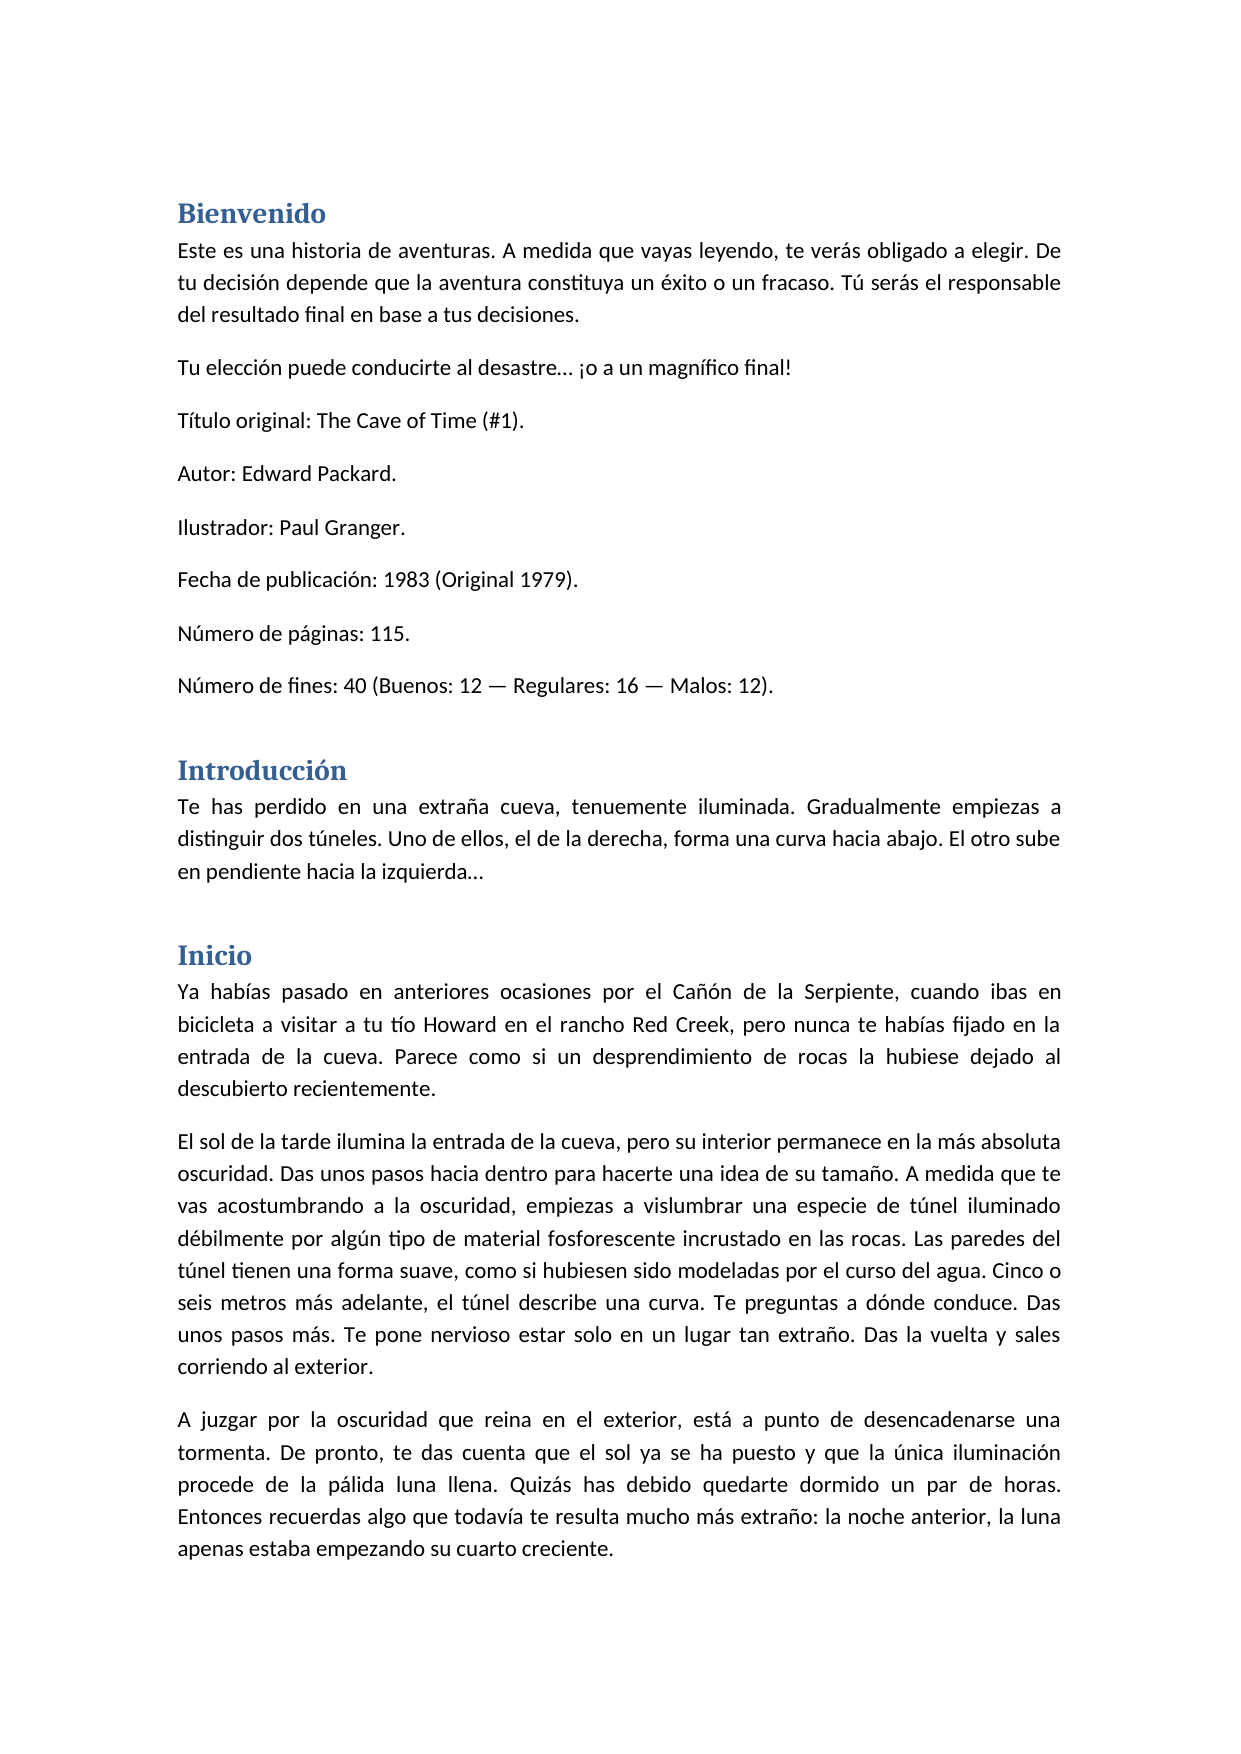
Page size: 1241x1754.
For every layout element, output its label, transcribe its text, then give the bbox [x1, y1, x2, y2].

text Título original: The Cave of Time (#1). [177, 407, 1063, 434]
text Te has perdido en una extraña cueva, tenuemente iluminada. Gradualmente empiezas a distinguir dos túneles. Uno de ellos, el de la derecha, forma una curva hacia abajo. El otro sube en pendiente hacia la izquierda… [177, 792, 1063, 885]
text Ya habías pasado en anteriores ocasiones por el Cañón de la Serpiente, cuando ibas en bicicleta a visitar a tu tío Howard en el rancho Red Creek, pero nunca te habías fijado en la entrada de la cueva. Parece como si un desprendimiento de rocas la hubiese dejado al descubierto recientemente. [177, 977, 1063, 1102]
text Fecha de publicación: 1983 (Original 1979). [177, 566, 1063, 594]
text Este es una historia de aventuras. A medida que vayas leyendo, te verás obligado a elegir. De tu decisión depende que la aventura constituya un éxito o un fracaso. Tú serás el responsable del resultado final en base a tus decisiones. [177, 236, 1063, 328]
text Ilustrador: Paul Granger. [177, 513, 1063, 541]
subtitle Introducción [177, 754, 1063, 787]
text Número de fines: 40 (Buenos: 12 — Regulares: 16 — Malos: 12). [177, 672, 1063, 700]
text Tu elección puede conducirte al desastre… ¡o a un magnífico final! [177, 353, 1063, 382]
text Autor: Edward Packard. [177, 459, 1063, 488]
text Número de páginas: 115. [177, 619, 1063, 647]
subtitle Inicio [177, 939, 1063, 972]
text El sol de la tarde ilumina la entrada de la cueva, pero su interior permanece en la más absoluta oscuridad. Das unos pasos hacia dentro para hacerte una idea de su tamaño. A medida que te vas acostumbrando a la oscuridad, empiezas a vislumbrar una especie de túnel iluminado débilmente por algún tipo de material fosforescente incrustado en las rocas. Las paredes del túnel tienen una forma suave, como si hubiesen sido modeladas por el curso del agua. Cinco o seis metros más adelante, el túnel describe una curva. Te preguntas a dónde conduce. Das unos pasos más. Te pone nervioso estar solo en un lugar tan extraño. Das la vuelta y sales corriendo al exterior. [177, 1127, 1063, 1380]
text A juzgar por la oscuridad que reina en el exterior, está a punto de desencadenarse una tormenta. De pronto, te das cuenta que el sol ya se ha puesto y que la única iluminación procede de la pálida luna llena. Quizás has debido quedarte dormido un par de horas. Entonces recuerdas algo que todavía te resulta mucho más extraño: la noche anterior, la luna apenas estaba empezando su cuarto creciente. [177, 1405, 1063, 1562]
subtitle Bienvenido [177, 198, 1063, 231]
